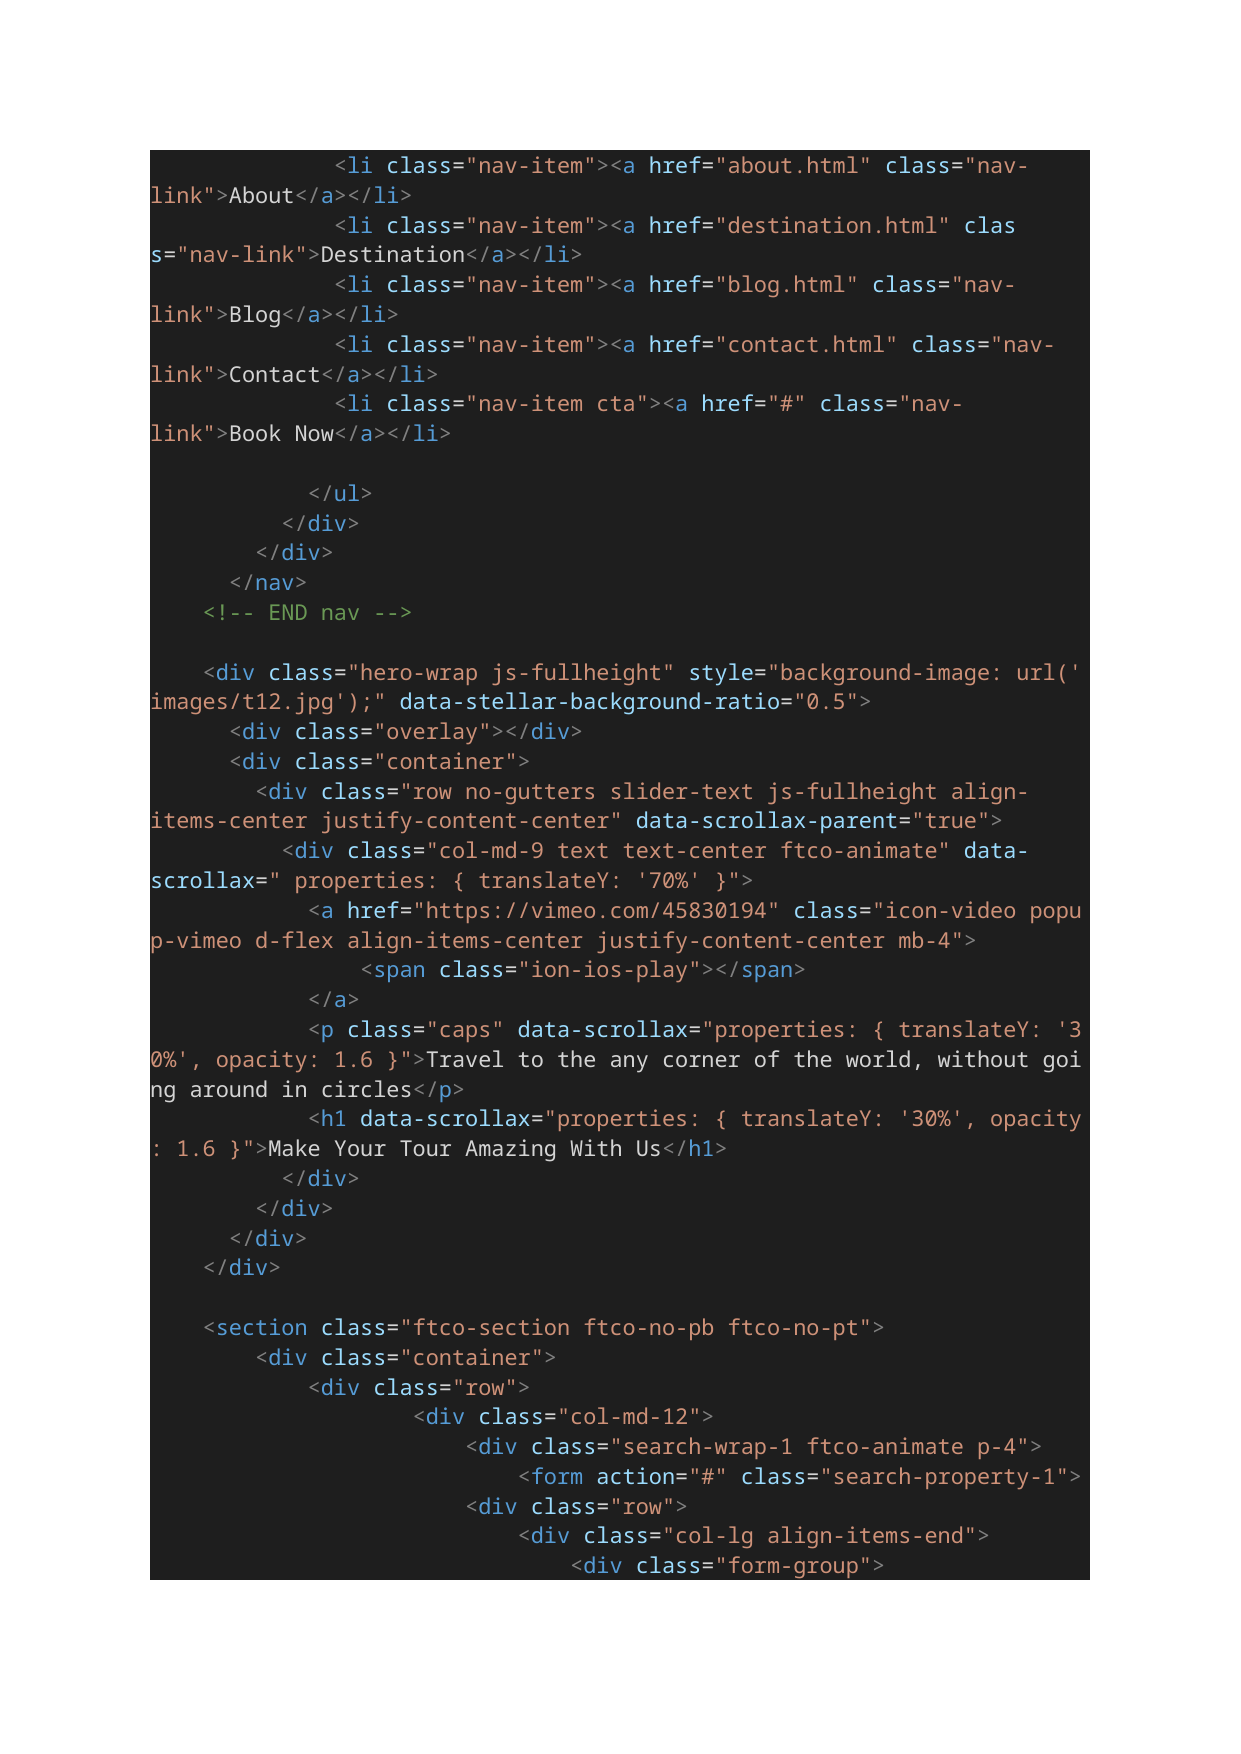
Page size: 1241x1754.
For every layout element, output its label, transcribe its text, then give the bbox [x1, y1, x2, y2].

text <a href="https://vimeo.com/45830194" class="icon-video popup-vimeo d-flex align-items-center justify-content-center mb-4"> [150, 895, 1090, 954]
text </ul> [150, 478, 1090, 507]
text <div class="container"> [150, 746, 1090, 776]
text <li class="nav-item"><a href="blog.html" class="nav-link">Blog</a></li> [150, 269, 1090, 329]
text <div class="col-md-12"> [150, 1401, 1090, 1431]
text <li class="nav-item"><a href="destination.html" class="nav-link">Destination</a></li> [150, 209, 1090, 269]
text <div class="overlay"></div> [150, 716, 1090, 746]
text <div class="form-group"> [150, 1550, 1090, 1580]
text <div class="hero-wrap js-fullheight" style="background-image: url('images/t12.jpg');" data-stellar-background-ratio="0.5"> [150, 656, 1090, 716]
text </div> [150, 1252, 1090, 1282]
text <h1 data-scrollax="properties: { translateY: '30%', opacity: 1.6 }">Make Your Tour Amazing With Us</h1> [150, 1103, 1090, 1163]
text <li class="nav-item"><a href="about.html" class="nav-link">About</a></li> [150, 150, 1090, 209]
text <div class="search-wrap-1 ftco-animate p-4"> [150, 1431, 1090, 1461]
text </div> [150, 1163, 1090, 1193]
text </div> [150, 1222, 1090, 1252]
text <p class="caps" data-scrollax="properties: { translateY: '30%', opacity: 1.6 }">Travel to the any corner of the world, without going around in circles</p> [150, 1014, 1090, 1103]
text </nav> [150, 567, 1090, 597]
text <form action="#" class="search-property-1"> [150, 1461, 1090, 1491]
text </div> [150, 1193, 1090, 1222]
text <div class="row no-gutters slider-text js-fullheight align-items-center justify-content-center" data-scrollax-parent="true"> [150, 776, 1090, 835]
text <li class="nav-item cta"><a href="#" class="nav-link">Book Now</a></li> [150, 388, 1090, 448]
text <div class="col-lg align-items-end"> [150, 1520, 1090, 1550]
text <section class="ftco-section ftco-no-pb ftco-no-pt"> [150, 1312, 1090, 1342]
text <span class="ion-ios-play"></span> [150, 954, 1090, 984]
text <!-- END nav --> [150, 597, 1090, 627]
text <div class="container"> [150, 1342, 1090, 1371]
text <div class="col-md-9 text text-center ftco-animate" data-scrollax=" properties: { translateY: '70%' }"> [150, 835, 1090, 895]
text <div class="row"> [150, 1371, 1090, 1401]
text </a> [150, 984, 1090, 1014]
text </div> [150, 537, 1090, 567]
text <li class="nav-item"><a href="contact.html" class="nav-link">Contact</a></li> [150, 329, 1090, 388]
text </div> [150, 507, 1090, 537]
text <div class="row"> [150, 1491, 1090, 1520]
